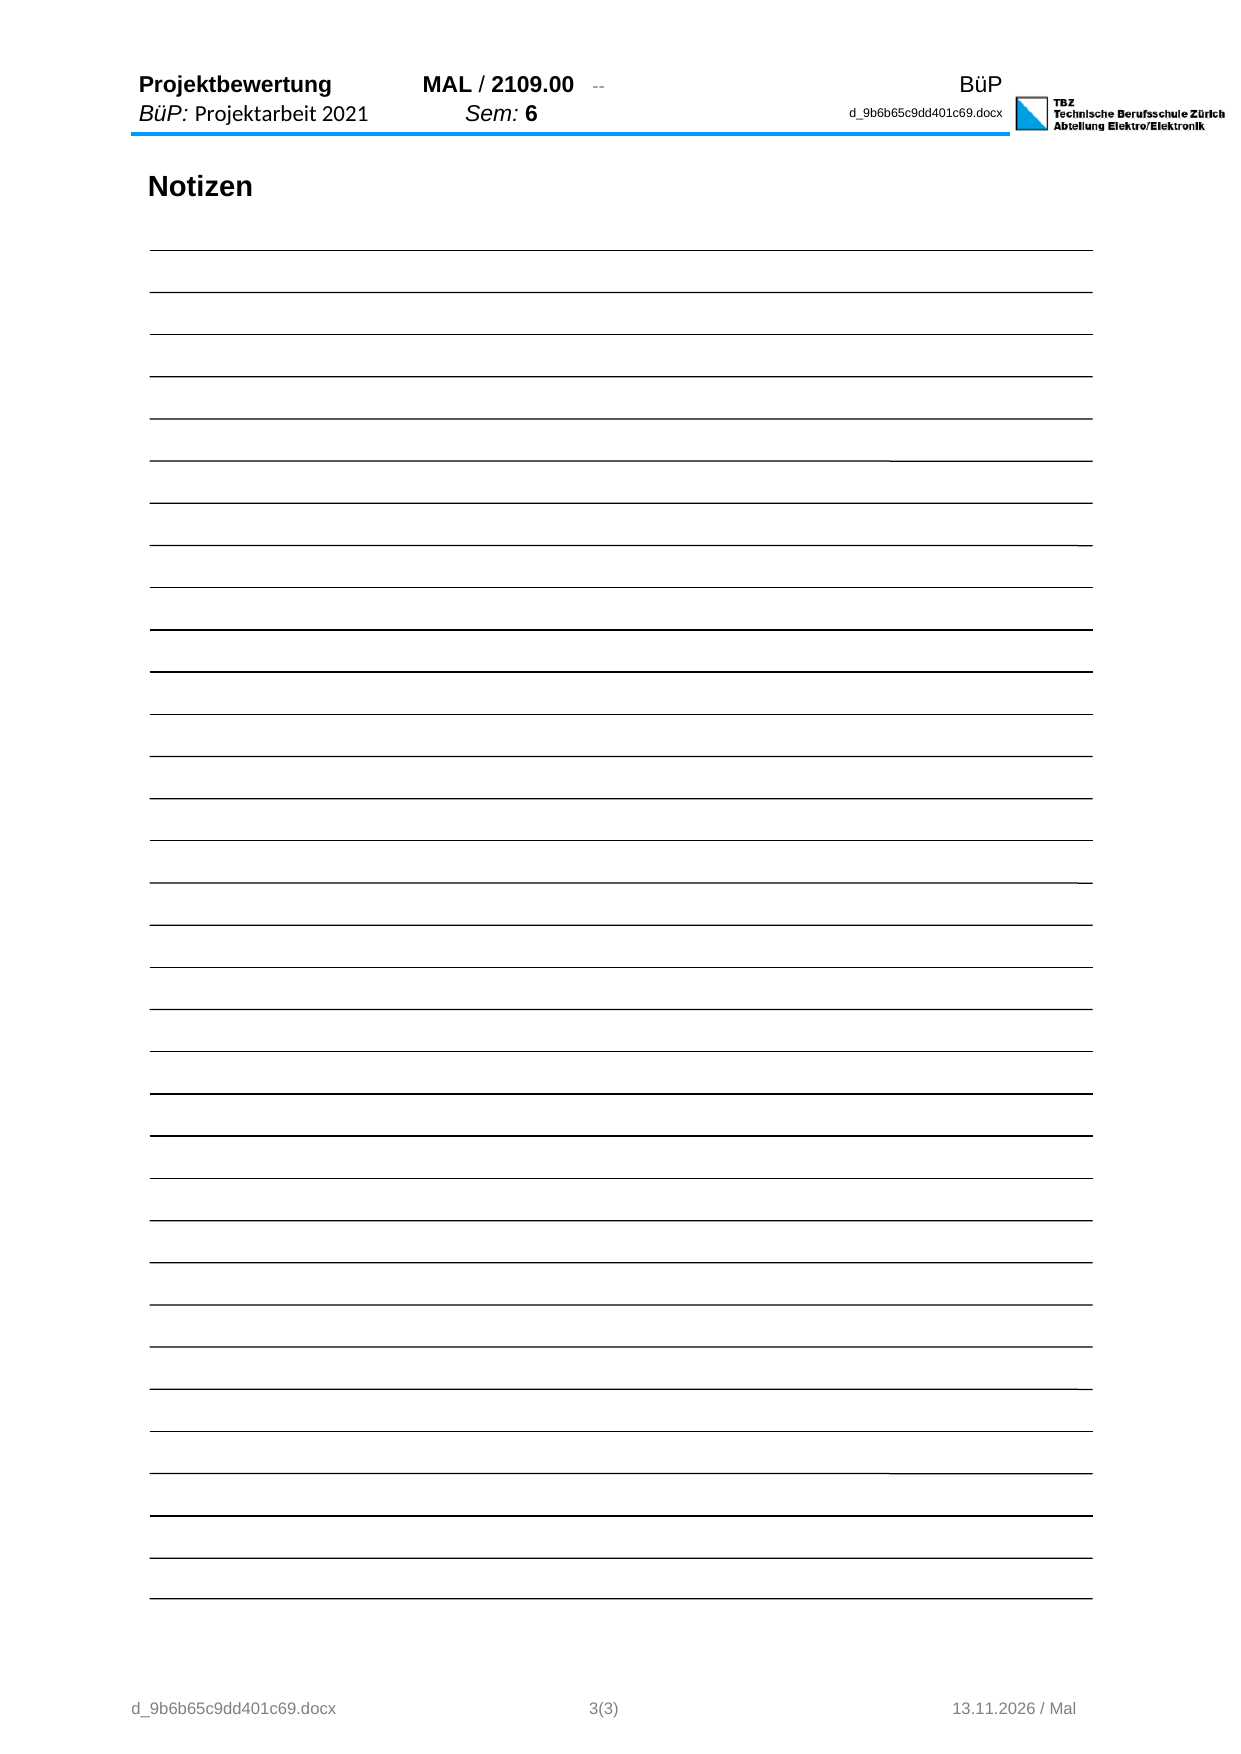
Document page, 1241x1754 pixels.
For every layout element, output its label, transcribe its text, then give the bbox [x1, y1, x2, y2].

picture [1014, 95, 1225, 131]
text Notizen [148, 168, 1113, 202]
